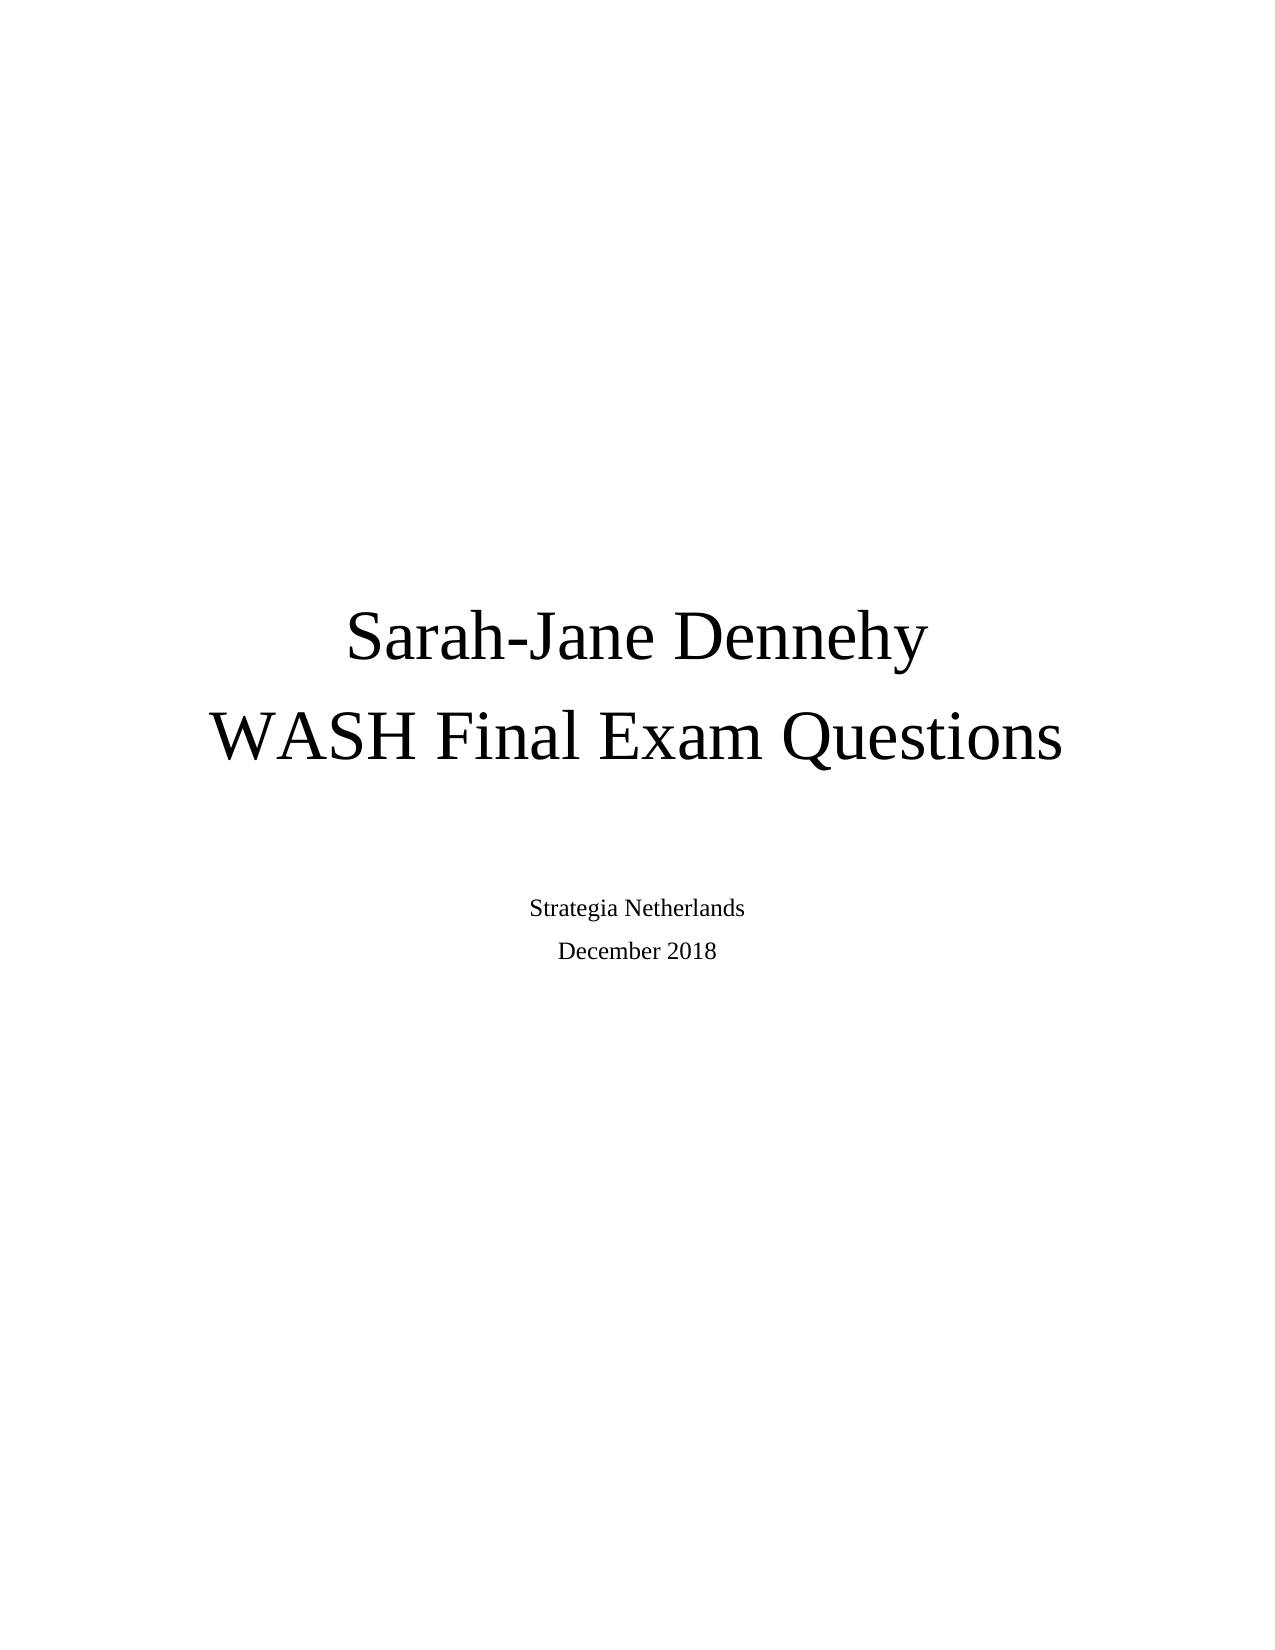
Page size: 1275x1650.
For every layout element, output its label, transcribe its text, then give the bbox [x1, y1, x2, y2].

text Sarah-Jane Dennehy [151, 593, 1123, 674]
text Strategia Netherlands [151, 893, 1123, 922]
text December 2018 [151, 936, 1123, 965]
text WASH Final Exam Questions [151, 693, 1123, 774]
